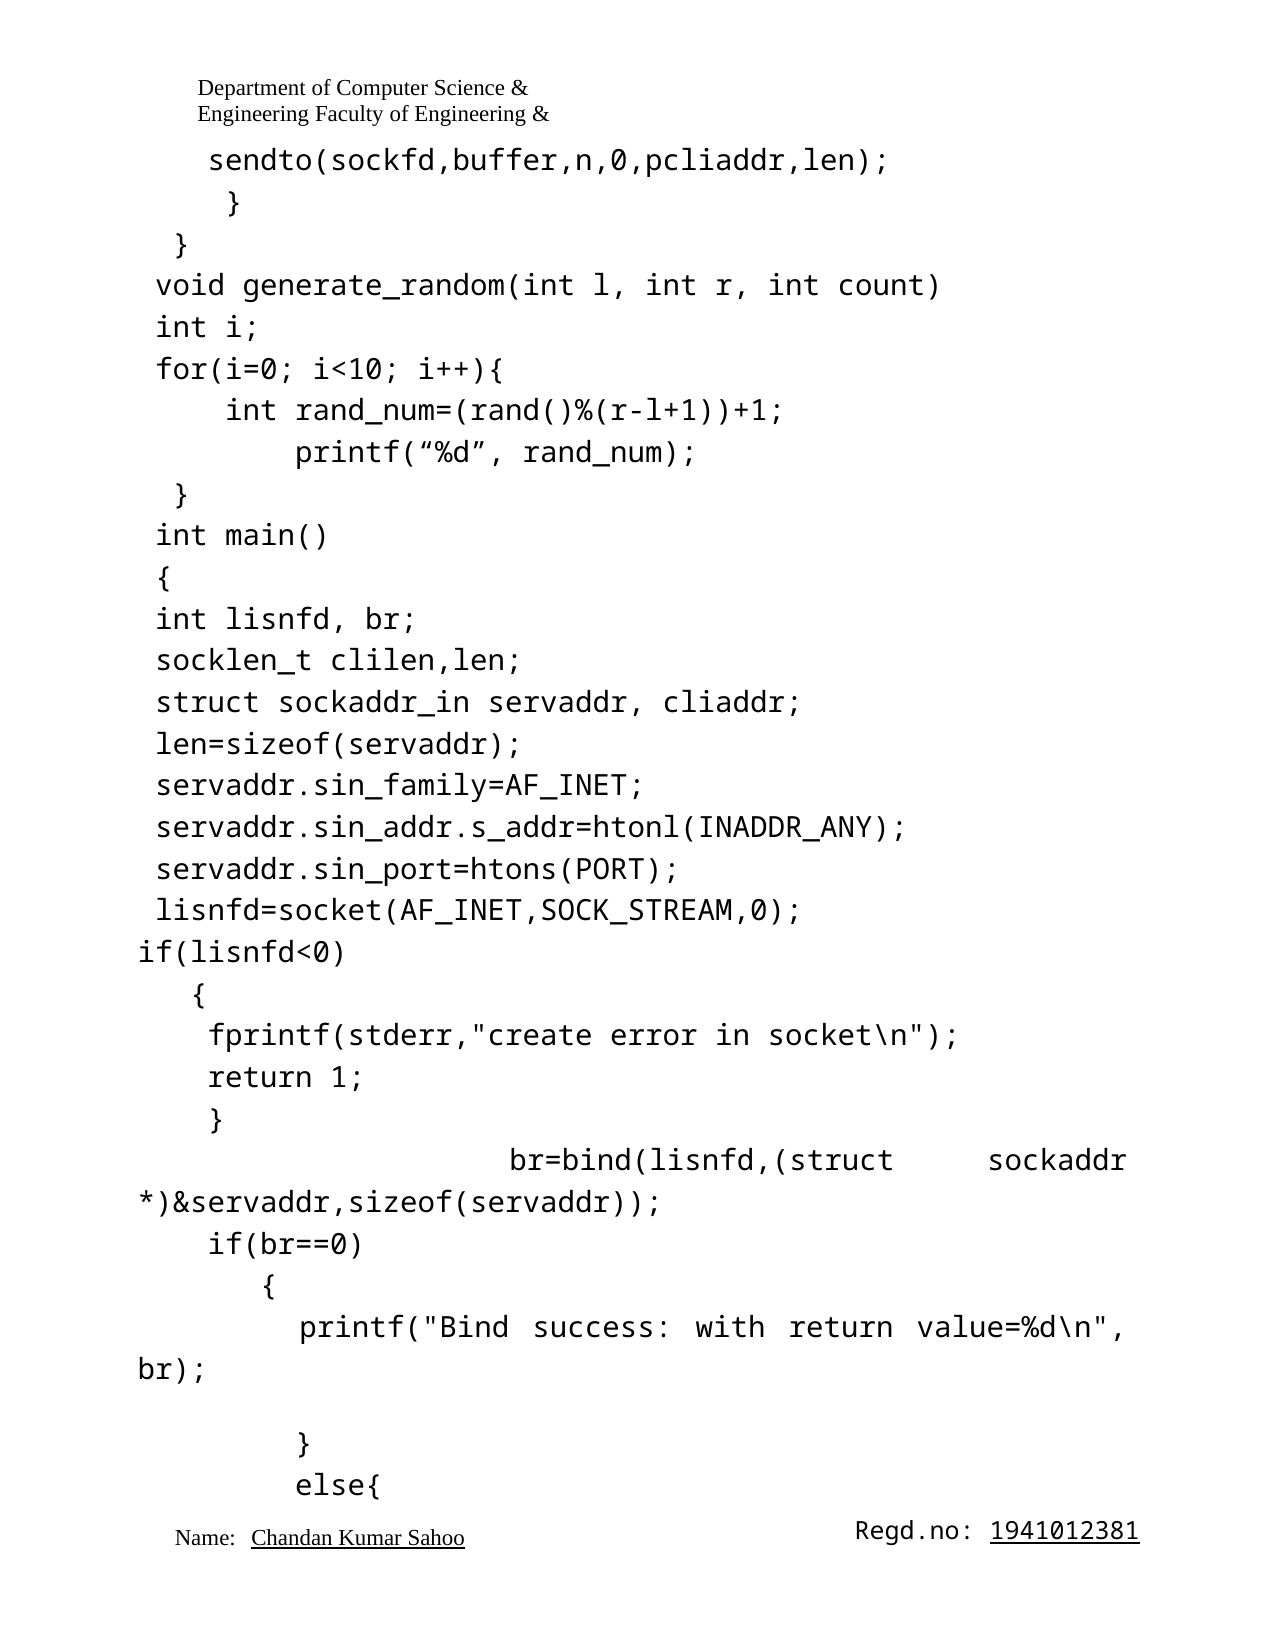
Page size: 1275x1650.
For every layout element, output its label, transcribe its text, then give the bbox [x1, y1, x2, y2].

text fprintf(stderr,"create error in socket\n"); [137, 1014, 1127, 1054]
text int main() [137, 514, 1127, 554]
text len=sizeof(servaddr); [137, 723, 1127, 763]
text int rand_num=(rand()%(r-l+1))+1; [137, 389, 1127, 429]
text { [137, 1264, 1127, 1304]
text servaddr.sin_port=htons(PORT); [137, 848, 1127, 888]
text return 1; [137, 1056, 1127, 1096]
text } [137, 223, 1127, 263]
text } [137, 1422, 1127, 1462]
text if(br==0) [137, 1223, 1127, 1263]
text printf("Bind success: with return value=%d\n", br); [137, 1306, 1127, 1388]
text printf(“%d”, rand_num); [137, 431, 1127, 471]
text sendto(sockfd,buffer,n,0,pcliaddr,len); [137, 139, 1127, 179]
text void generate_random(int l, int r, int count) [137, 264, 1127, 304]
text } [137, 181, 1127, 221]
text else{ [137, 1464, 1127, 1504]
text socklen_t clilen,len; [137, 639, 1127, 679]
text } [137, 1098, 1127, 1138]
text { [137, 556, 1127, 596]
text lisnfd=socket(AF_INET,SOCK_STREAM,0); [137, 889, 1127, 929]
text struct sockaddr_in servaddr, cliaddr; [137, 681, 1127, 721]
text servaddr.sin_addr.s_addr=htonl(INADDR_ANY); [137, 806, 1127, 846]
text { [137, 973, 1127, 1013]
text servaddr.sin_family=AF_INET; [137, 764, 1127, 804]
text int lisnfd, br; [137, 598, 1127, 638]
text int i; [137, 306, 1127, 346]
text if(lisnfd<0) [137, 931, 1127, 971]
text for(i=0; i<10; i++){ [137, 348, 1127, 388]
text } [137, 473, 1127, 513]
text br=bind(lisnfd,(struct sockaddr *)&servaddr,sizeof(servaddr)); [137, 1139, 1127, 1221]
